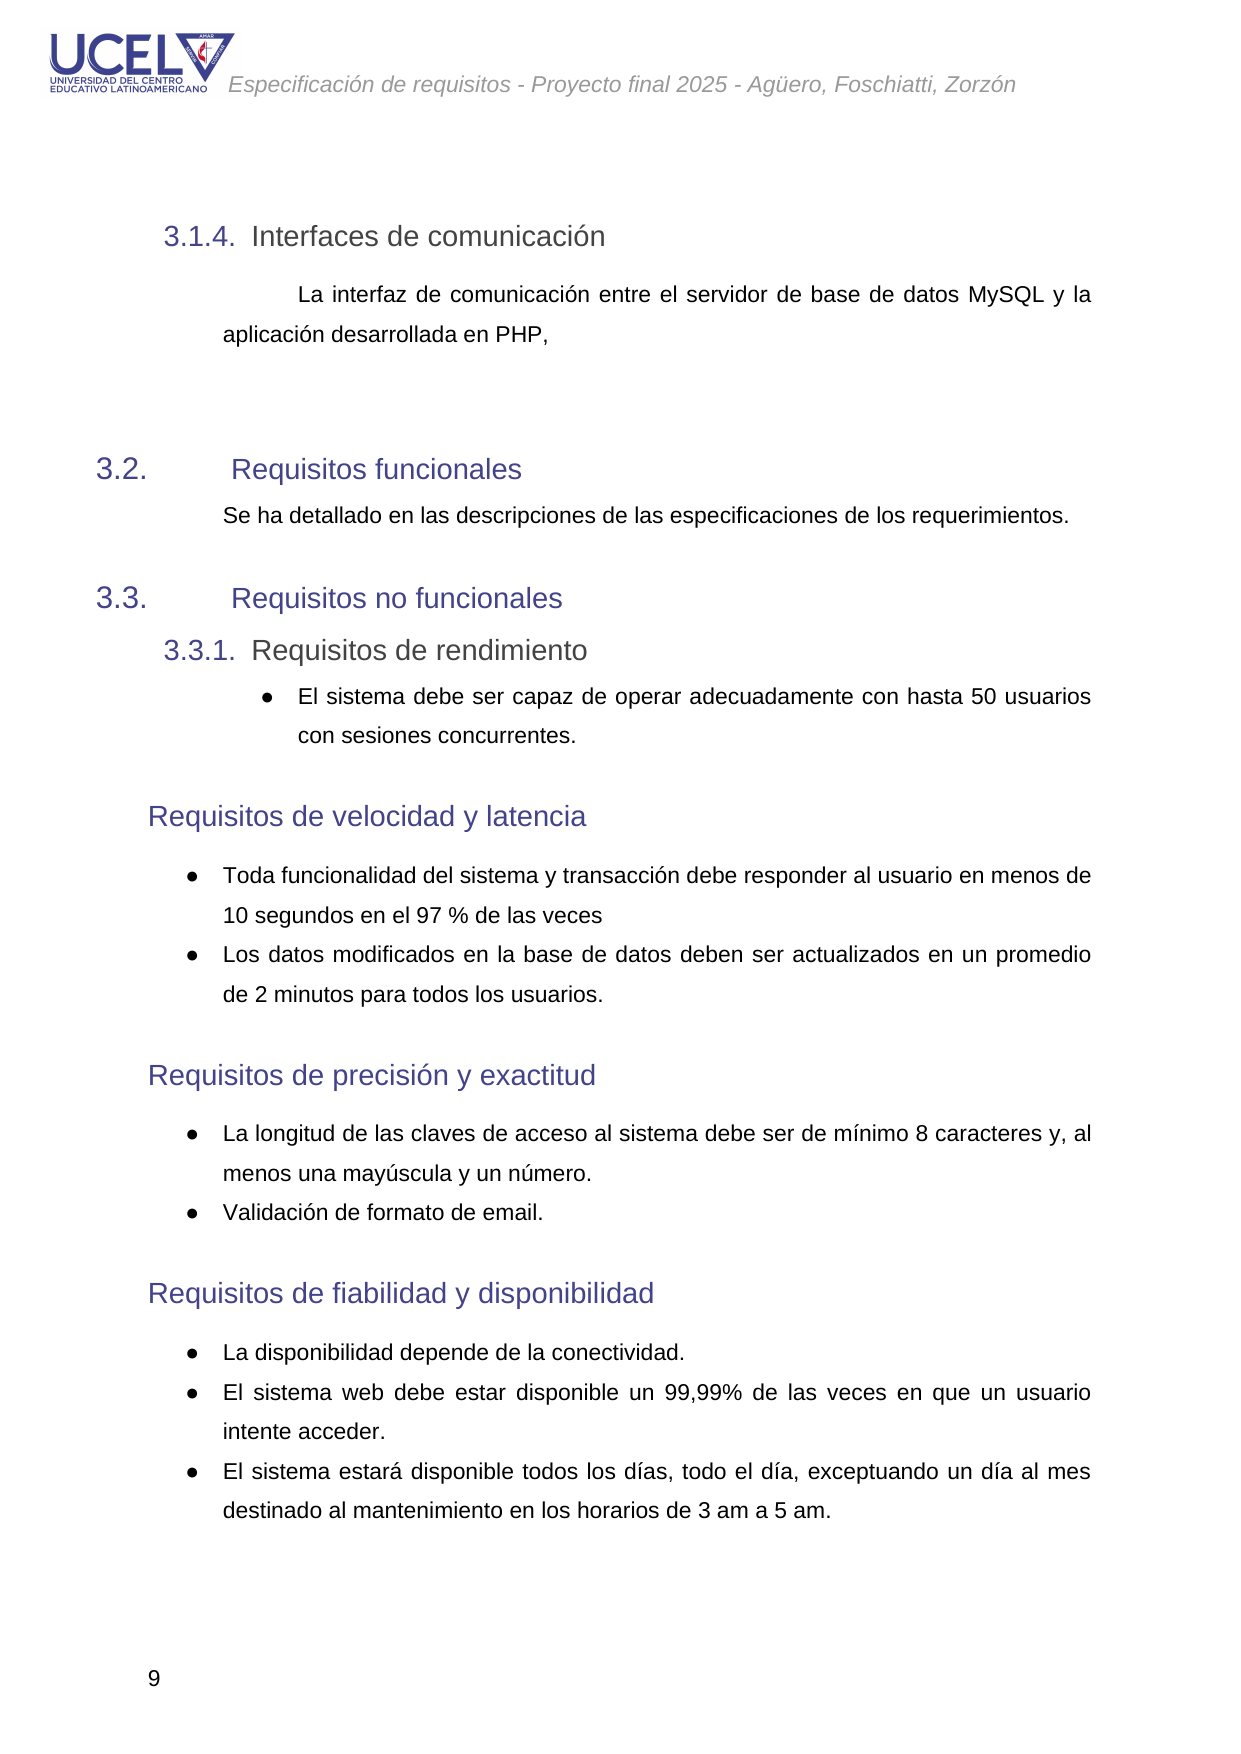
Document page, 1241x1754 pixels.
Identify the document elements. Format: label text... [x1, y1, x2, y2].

subtitle Requisitos de fiabilidad y disponibilidad [148, 1276, 1092, 1310]
list La longitud de las claves de acceso al sistema debe ser de mínimo 8 caracteres y, al menos una mayúscula y un número. [185, 1120, 1092, 1186]
subtitle Requisitos de precisión y exactitud [148, 1058, 1092, 1091]
list Los datos modificados en la base de datos deben ser actualizados en un promedio de 2 minutos para todos los usuarios. [185, 941, 1092, 1007]
subtitle Requisitos funcionales [148, 450, 1092, 486]
list Validación de formato de email. [185, 1199, 1092, 1226]
picture [39, 26, 243, 99]
text La interfaz de comunicación entre el servidor de base de datos MySQL y la aplicación desarrollada en PHP, [223, 281, 1092, 347]
list El sistema debe ser capaz de operar adecuadamente con hasta 50 usuarios con sesiones concurrentes. [260, 683, 1092, 749]
list La disponibilidad depende de la conectividad. [185, 1339, 1092, 1366]
list Toda funcionalidad del sistema y transacción debe responder al usuario en menos de 10 segundos en el 97 % de las veces [185, 862, 1092, 928]
list El sistema web debe estar disponible un 99,99% de las veces en que un usuario intente acceder. [185, 1379, 1092, 1444]
subtitle Requisitos no funcionales [148, 579, 1092, 615]
list El sistema estará disponible todos los días, todo el día, exceptuando un día al mes destinado al mantenimiento en los horarios de 3 am a 5 am. [185, 1458, 1092, 1523]
text Se ha detallado en las descripciones de las especificaciones de los requerimientos. [223, 502, 1092, 528]
subtitle Interfaces de comunicación [236, 218, 1092, 252]
subtitle Requisitos de velocidad y latencia [148, 799, 1092, 833]
subtitle Requisitos de rendimiento [236, 633, 1092, 666]
